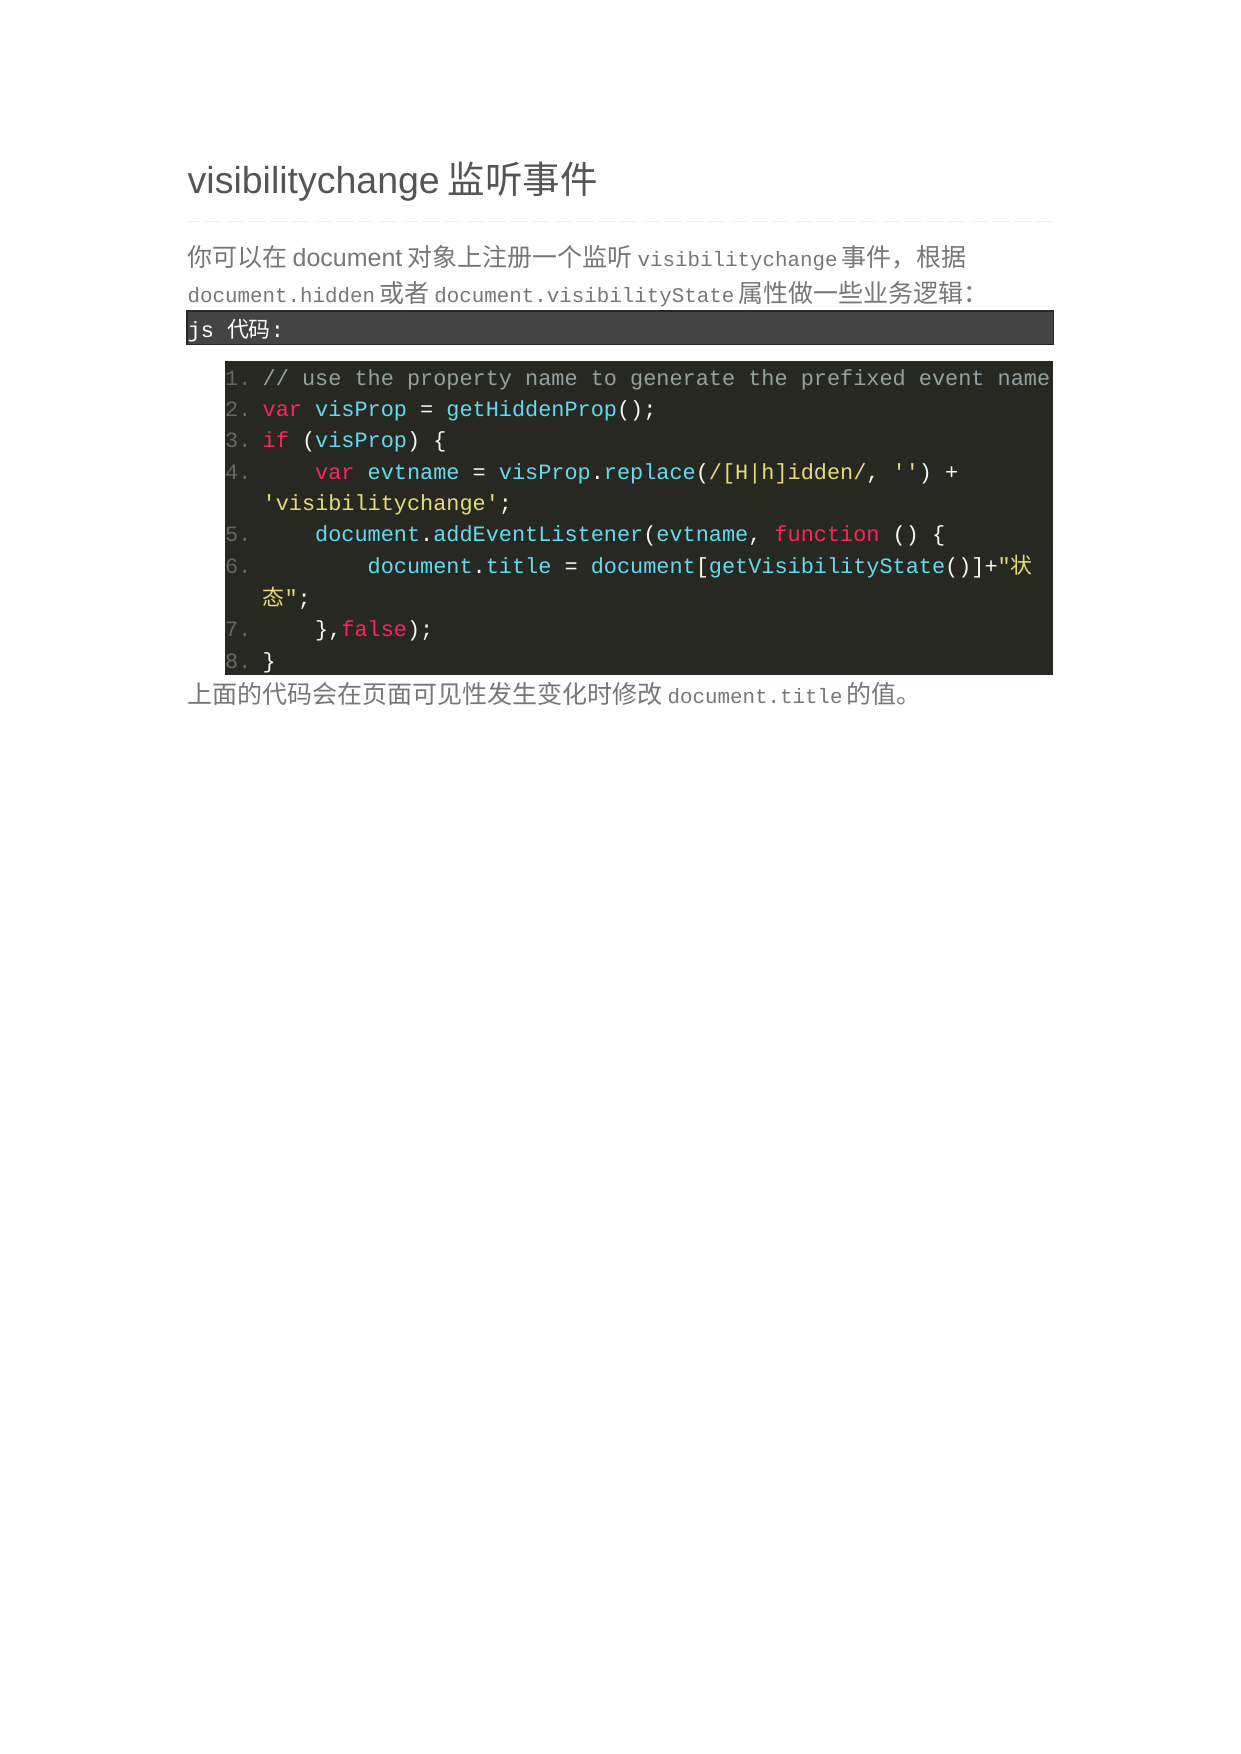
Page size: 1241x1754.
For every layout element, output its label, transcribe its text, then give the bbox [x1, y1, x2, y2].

text 上面的代码会在页面可见性发生变化时修改document.title的值。 [187, 675, 1053, 711]
list var visProp = getHiddenProp(); [225, 392, 1053, 423]
list } [225, 643, 1053, 675]
list if (visProp) { [225, 423, 1053, 454]
text 你可以在document对象上注册一个监听visibilitychange事件，根据document.hidden或者document.visibilityState属性做一些业务逻辑： [187, 237, 1053, 310]
list // use the property name to generate the prefixed event name [225, 361, 1053, 392]
text js 代码: [188, 312, 1053, 344]
list document.title = document[getVisibilityState()]+"状态"; [225, 548, 1053, 612]
list var evtname = visProp.replace(/[H|h]idden/, '') + 'visibilitychange'; [225, 454, 1053, 517]
list document.addEventListener(evtname, function () { [225, 517, 1053, 548]
list },false); [225, 612, 1053, 643]
text visibilitychange监听事件 [187, 150, 1053, 222]
